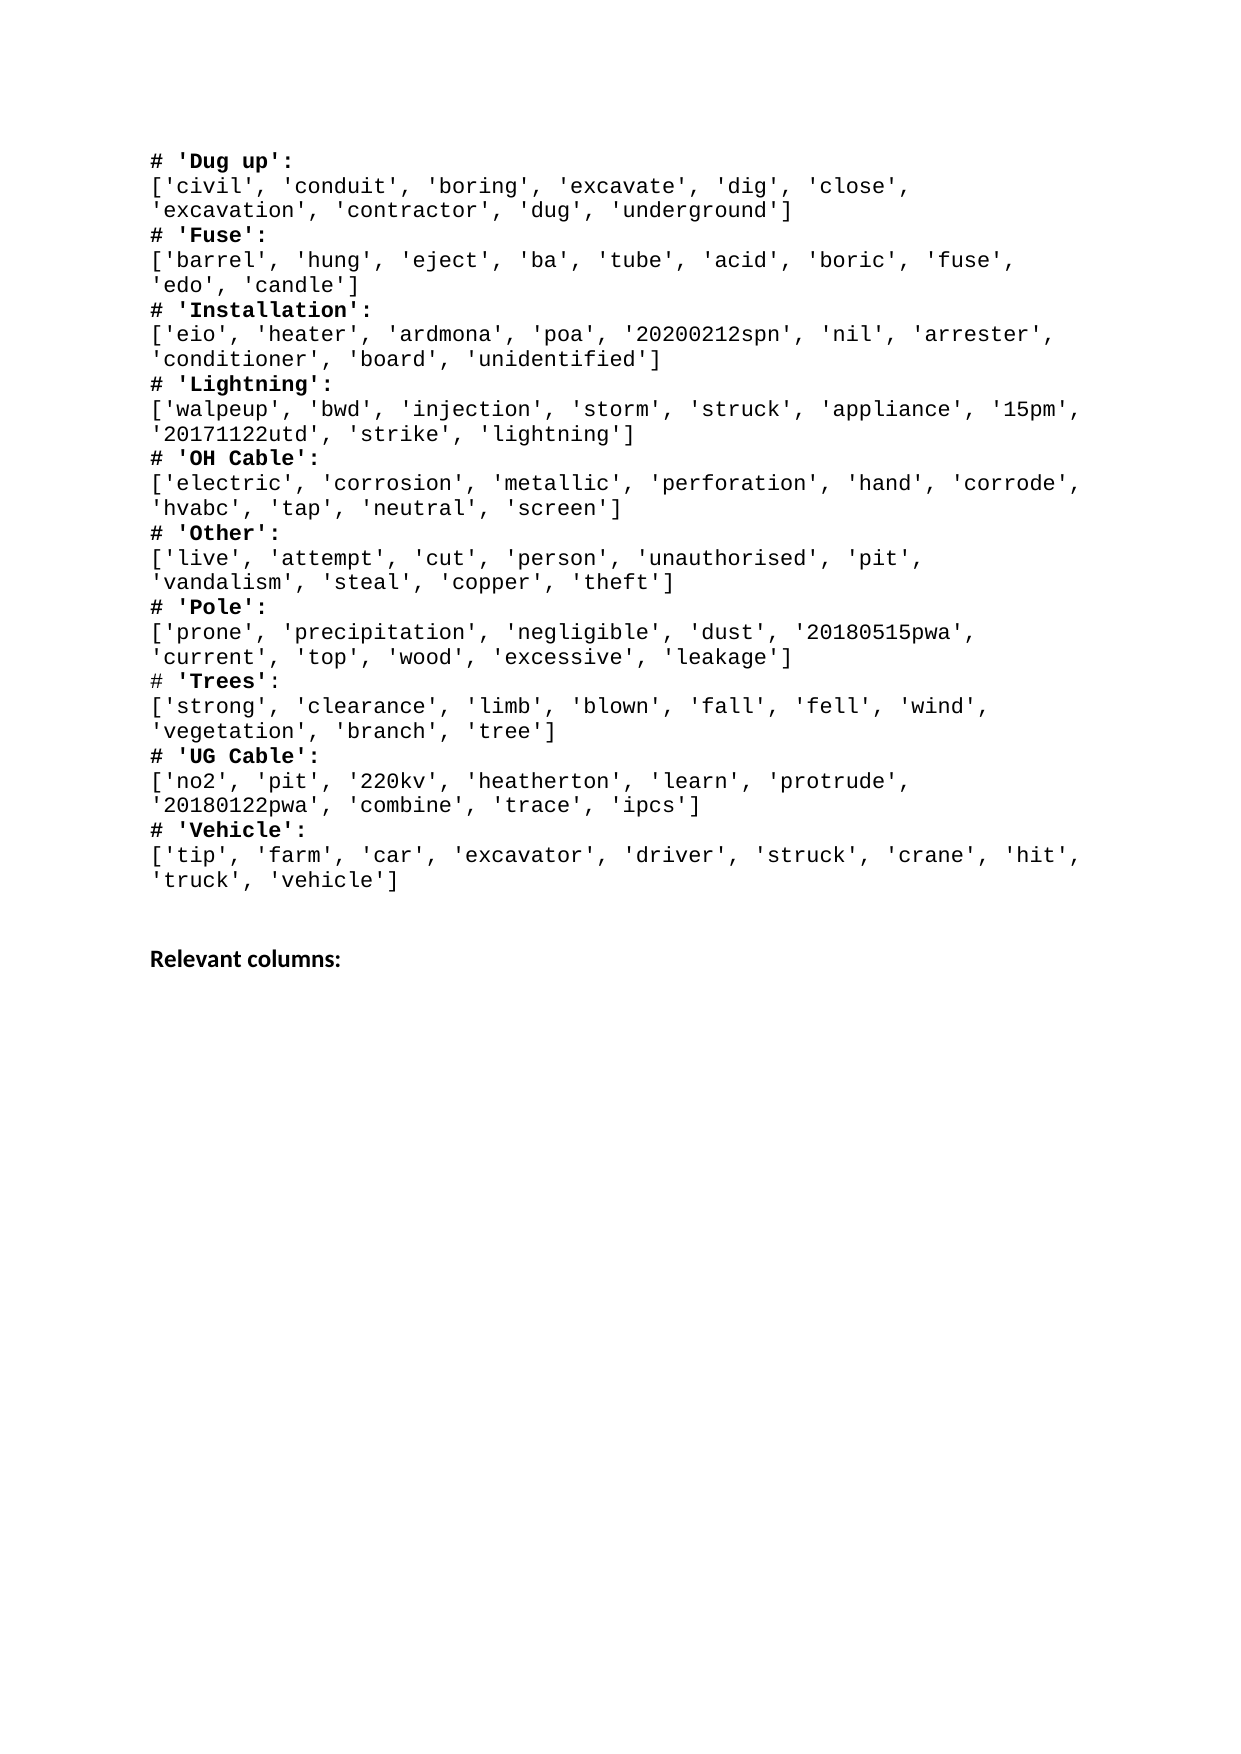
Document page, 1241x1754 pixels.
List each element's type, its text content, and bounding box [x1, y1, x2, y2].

text # 'Trees': [150, 671, 1090, 695]
text ['electric', 'corrosion', 'metallic', 'perforation', 'hand', 'corrode', 'hvabc', 'tap', 'neutral', 'screen'] [150, 472, 1090, 522]
text # 'Other': [150, 522, 1090, 547]
text # 'Vehicle': [150, 819, 1090, 844]
text # 'Installation': [150, 299, 1090, 323]
text # 'Dug up': [150, 150, 1090, 175]
text # 'OH Cable': [150, 447, 1090, 472]
text ['civil', 'conduit', 'boring', 'excavate', 'dig', 'close', 'excavation', 'contractor', 'dug', 'underground'] [150, 175, 1090, 224]
text # 'Lightning': [150, 373, 1090, 398]
text ['eio', 'heater', 'ardmona', 'poa', '20200212spn', 'nil', 'arrester', 'conditioner', 'board', 'unidentified'] [150, 323, 1090, 373]
text ['strong', 'clearance', 'limb', 'blown', 'fall', 'fell', 'wind', 'vegetation', 'branch', 'tree'] [150, 695, 1090, 745]
text ['tip', 'farm', 'car', 'excavator', 'driver', 'struck', 'crane', 'hit', 'truck', 'vehicle'] [150, 844, 1090, 894]
text ['walpeup', 'bwd', 'injection', 'storm', 'struck', 'appliance', '15pm', '20171122utd', 'strike', 'lightning'] [150, 398, 1090, 447]
text # 'UG Cable': [150, 745, 1090, 770]
text # 'Pole': [150, 596, 1090, 621]
text ['barrel', 'hung', 'eject', 'ba', 'tube', 'acid', 'boric', 'fuse', 'edo', 'candle'] [150, 249, 1090, 299]
text ['prone', 'precipitation', 'negligible', 'dust', '20180515pwa', 'current', 'top', 'wood', 'excessive', 'leakage'] [150, 621, 1090, 671]
text ['live', 'attempt', 'cut', 'person', 'unauthorised', 'pit', 'vandalism', 'steal', 'copper', 'theft'] [150, 547, 1090, 596]
text ['no2', 'pit', '220kv', 'heatherton', 'learn', 'protrude', '20180122pwa', 'combine', 'trace', 'ipcs'] [150, 770, 1090, 819]
text # 'Fuse': [150, 224, 1090, 249]
text Relevant columns: [150, 943, 1090, 974]
